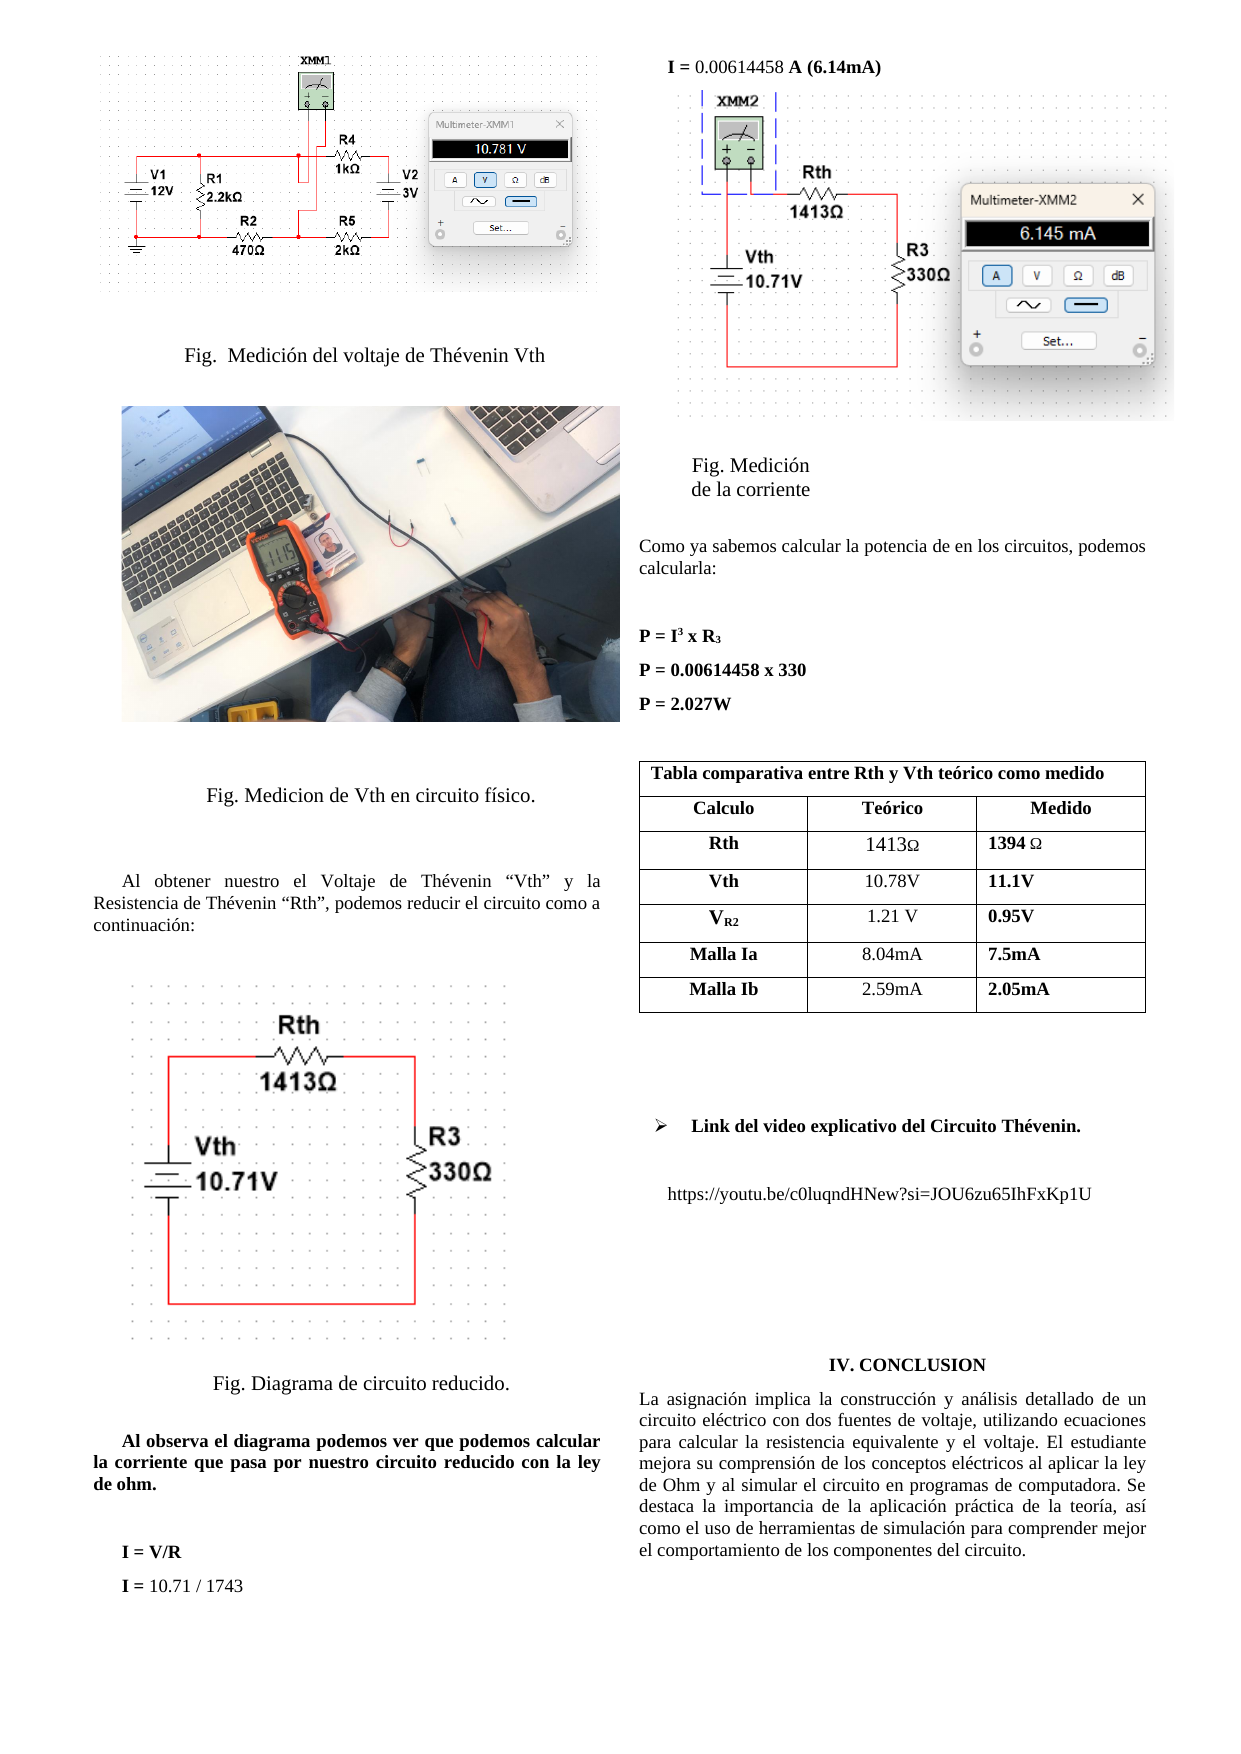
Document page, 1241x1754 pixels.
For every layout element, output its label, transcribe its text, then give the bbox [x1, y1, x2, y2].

table_cell 11.1V [977, 870, 1145, 904]
table_cell Teórico [808, 797, 976, 831]
table_cell 8.04mA [808, 943, 976, 977]
text I = 0.00614458 A (6.14mA) [639, 56, 1147, 78]
table_cell 0.95V [977, 905, 1145, 942]
table_header Tabla comparativa entre Rth y Vth teórico como medido [640, 762, 1145, 796]
text Al observa el diagrama podemos ver que podemos calcular la corriente que pasa por nuestro circuito reducido con la ley de ohm. [93, 1429, 601, 1494]
text https://youtu.be/c0luqndHNew?si=JOU6zu65IhFxKp1U [639, 1183, 1147, 1205]
text Como ya sabemos calcular la potencia de en los circuitos, podemos calcularla: [639, 535, 1147, 578]
table_cell 2.05mA [977, 978, 1145, 1012]
text I = 10.71 / 1743 [93, 1575, 601, 1596]
table_cell 1413Ω [808, 832, 976, 869]
picture [121, 406, 620, 722]
list Link del video explicativo del Circuito Thévenin. [654, 1115, 1147, 1137]
table_cell 10.78V [808, 870, 976, 904]
table_cell 7.5mA [977, 943, 1145, 977]
table_cell Calculo [640, 797, 807, 831]
text I = V/R [93, 1541, 601, 1562]
table_cell VR2 [640, 905, 807, 942]
table_cell Vth [640, 870, 807, 904]
table_cell 1394 Ω [977, 832, 1145, 869]
text La asignación implica la construcción y análisis detallado de un circuito eléctrico con dos fuentes de voltaje, utilizando ecuaciones para calcular la resistencia equivalente y el voltaje. El estudiante mejora su comprensión de los conceptos eléctricos al aplicar la ley de Ohm y al simular el circuito en programas de computadora. Se destaca la importancia de la aplicación práctica de la teoría, así como el uso de herramientas de simulación para comprender mejor el comportamiento de los componentes del circuito. [639, 1387, 1147, 1560]
table_cell Malla Ib [640, 978, 807, 1012]
text Al obtener nuestro el Voltaje de Thévenin “Vth” y la Resistencia de Thévenin “Rth”, podemos reducir el circuito como a continuación: [93, 870, 601, 935]
table_cell 1.21 V [808, 905, 976, 942]
picture [93, 56, 600, 292]
picture [121, 981, 507, 1349]
picture [667, 90, 1175, 421]
text P = 0.00614458 x 330 [639, 659, 1147, 680]
text P = 2.027W [639, 693, 1147, 714]
text P = I3 x R3 [639, 625, 1147, 646]
table_cell Rth [640, 832, 807, 869]
table_cell Medido [977, 797, 1145, 831]
table_cell Malla Ia [640, 943, 807, 977]
text IV. CONCLUSION [639, 1353, 1147, 1375]
table_cell 2.59mA [808, 978, 976, 1012]
